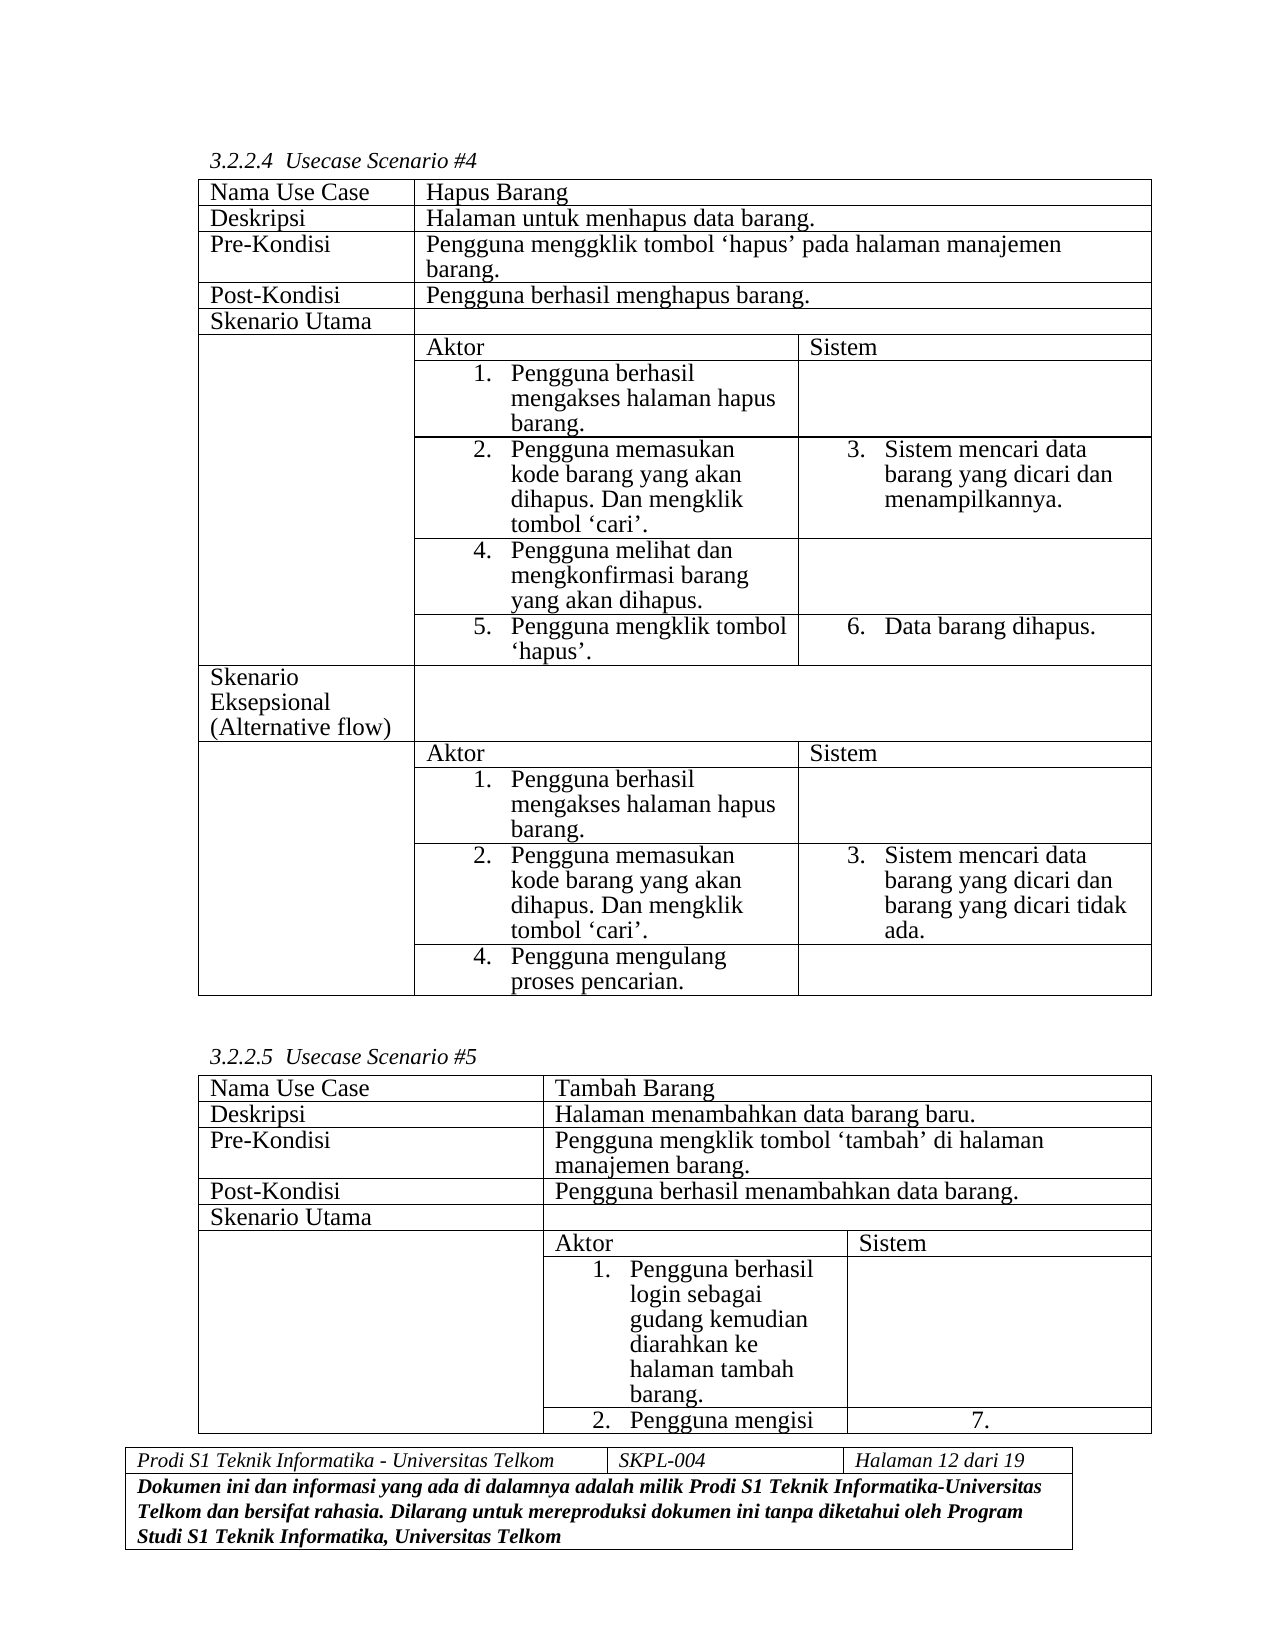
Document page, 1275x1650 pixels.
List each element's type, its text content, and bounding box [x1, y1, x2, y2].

table_cell Pengguna melihat dan mengkonfirmasi barang yang akan dihapus. [415, 539, 798, 613]
table_cell Pre-Kondisi [199, 232, 414, 282]
table_cell [799, 361, 1151, 436]
table_cell Pengguna berhasil menambahkan data barang. [544, 1179, 1151, 1204]
table_cell [544, 1205, 1151, 1230]
table_cell Deskripsi [199, 206, 414, 231]
table_cell Post-Kondisi [199, 283, 414, 308]
table_cell Sistem [799, 742, 1151, 767]
table_cell Pengguna mengklik tombol ‘tambah’ di halaman manajemen barang. [544, 1128, 1151, 1178]
table_cell Skenario Eksepsional (Alternative flow) [199, 666, 414, 741]
table_cell Sistem [799, 335, 1151, 360]
table_cell [199, 1231, 543, 1433]
table_header Nama Use Case [199, 180, 414, 205]
table_cell Skenario Utama [199, 1205, 543, 1230]
table_cell [199, 335, 414, 664]
table_cell Pengguna berhasil mengakses halaman hapus barang. [415, 361, 798, 436]
table_cell [199, 742, 414, 995]
table_cell Aktor [415, 742, 798, 767]
subtitle Usecase Scenario #4 [210, 150, 1140, 173]
table_cell Pengguna mengulang proses pencarian. [415, 945, 798, 995]
table_cell [415, 309, 1151, 334]
table_cell [848, 1257, 1151, 1407]
table_cell Aktor [415, 335, 798, 360]
table_cell [799, 539, 1151, 613]
table_cell [799, 945, 1151, 995]
table_cell [848, 1408, 1151, 1433]
subtitle Usecase Scenario #5 [210, 1046, 1140, 1069]
table_cell Halaman menambahkan data barang baru. [544, 1102, 1151, 1127]
table_cell Pengguna menggklik tombol ‘hapus’ pada halaman manajemen barang. [415, 232, 1151, 282]
table_cell Data barang dihapus. [799, 615, 1151, 664]
table_cell Skenario Utama [199, 309, 414, 334]
table_cell Pengguna berhasil login sebagai gudang kemudian diarahkan ke halaman tambah barang. [544, 1257, 847, 1407]
table_header Tambah Barang [544, 1076, 1151, 1101]
table_cell Sistem mencari data barang yang dicari dan menampilkannya. [799, 438, 1151, 537]
table_cell Sistem [848, 1231, 1151, 1256]
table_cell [544, 1408, 847, 1433]
table_cell Deskripsi [199, 1102, 543, 1127]
table_cell Aktor [544, 1231, 847, 1256]
table_cell Pre-Kondisi [199, 1128, 543, 1178]
table_cell Sistem mencari data barang yang dicari dan barang yang dicari tidak ada. [799, 844, 1151, 944]
table_cell Pengguna berhasil mengakses halaman hapus barang. [415, 768, 798, 843]
table_header Hapus Barang [415, 180, 1151, 205]
table_cell Halaman untuk menhapus data barang. [415, 206, 1151, 231]
table_cell Pengguna berhasil menghapus barang. [415, 283, 1151, 308]
table_cell Post-Kondisi [199, 1179, 543, 1204]
table_header Nama Use Case [199, 1076, 543, 1101]
table_cell Pengguna memasukan kode barang yang akan dihapus. Dan mengklik tombol ‘cari’. [415, 844, 798, 944]
table_cell Pengguna mengklik tombol ‘hapus’. [415, 615, 798, 664]
table_cell Pengguna memasukan kode barang yang akan dihapus. Dan mengklik tombol ‘cari’. [415, 438, 798, 537]
table_cell [415, 666, 1151, 741]
table_cell [799, 768, 1151, 843]
